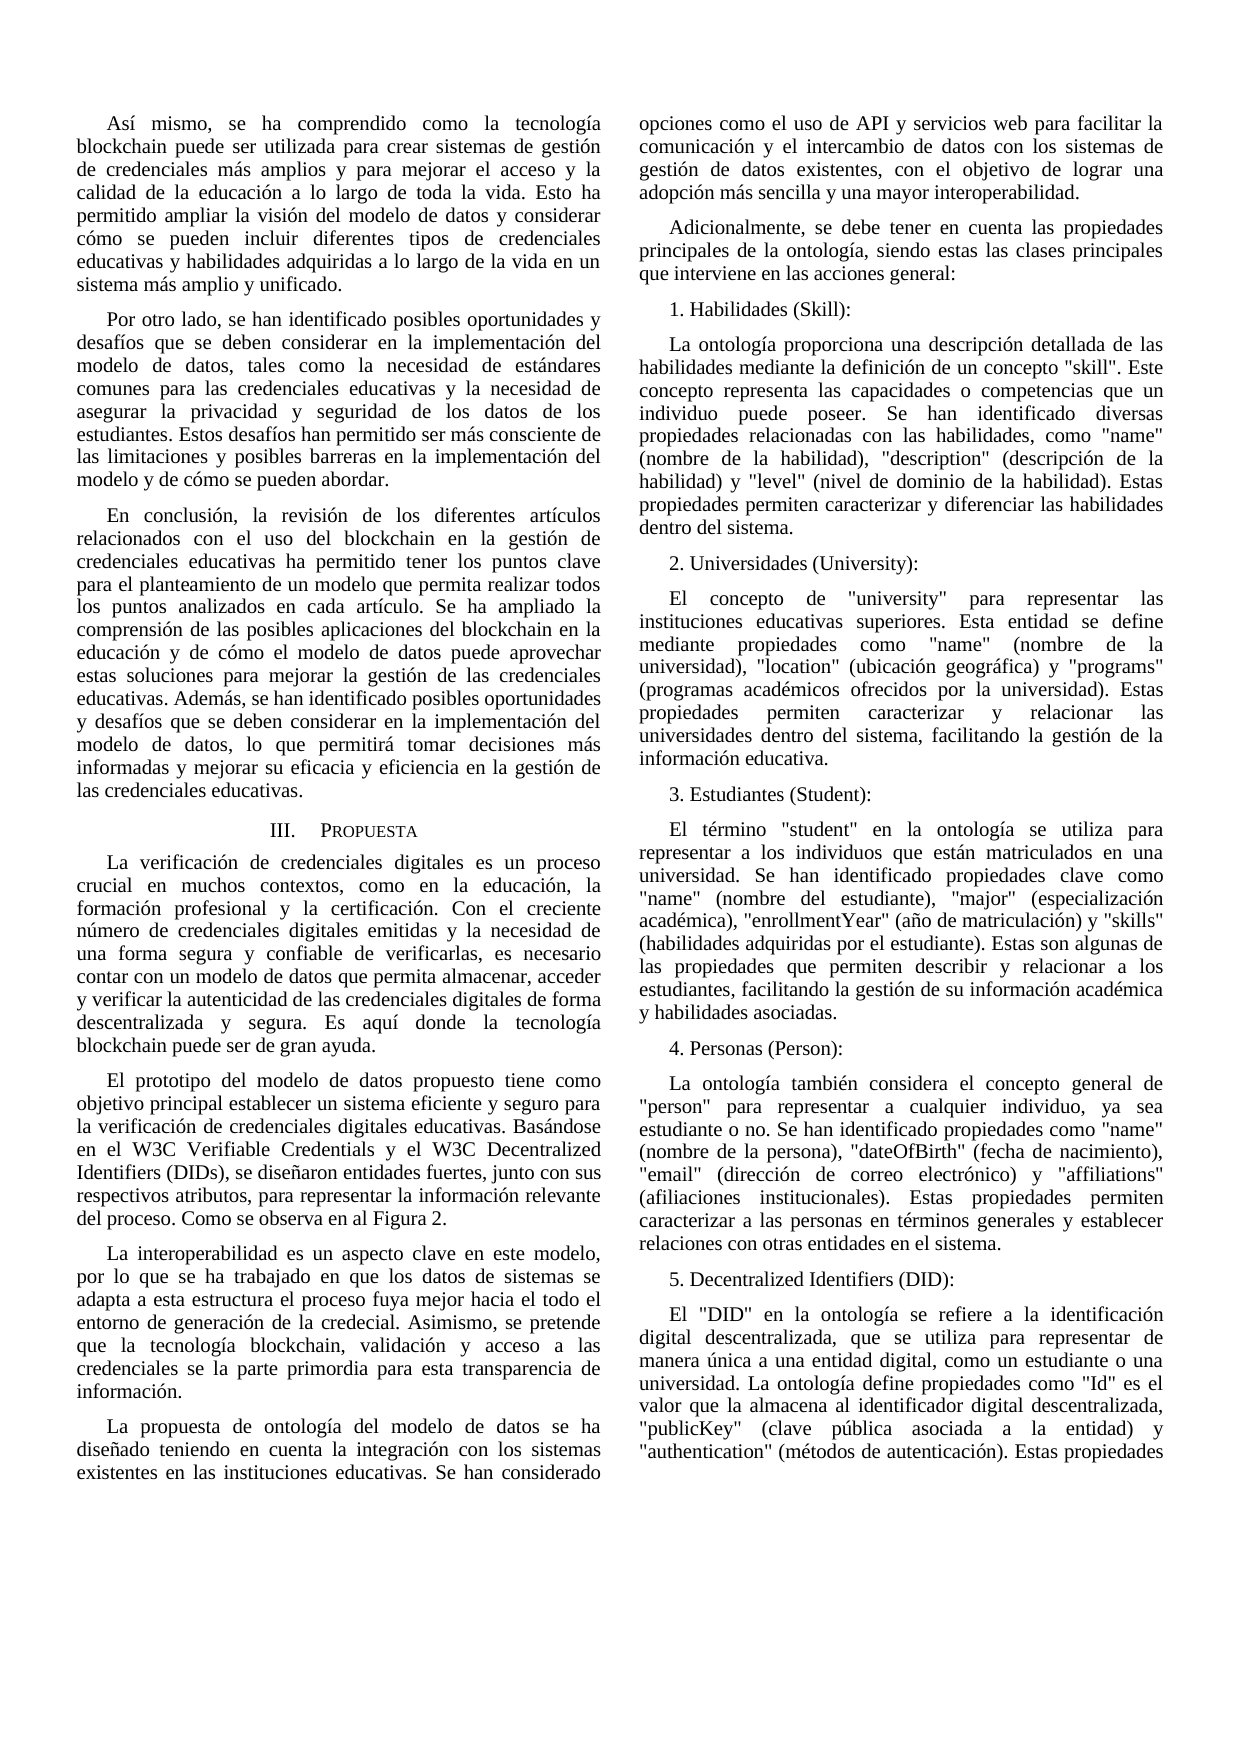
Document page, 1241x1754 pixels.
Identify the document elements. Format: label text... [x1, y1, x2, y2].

text La ontología también considera el concepto general de "person" para representar a cualquier individuo, ya sea estudiante o no. Se han identificado propiedades como "name" (nombre de la persona), "dateOfBirth" (fecha de nacimiento), "email" (dirección de correo electrónico) y "affiliations" (afiliaciones institucionales). Estas propiedades permiten caracterizar a las personas en términos generales y establecer relaciones con otras entidades en el sistema. [639, 1072, 1164, 1255]
text Propuesta [76, 818, 601, 842]
text Adicionalmente, se debe tener en cuenta las propiedades principales de la ontología, siendo estas las clases principales que interviene en las acciones general: [639, 217, 1164, 285]
text 1. Habilidades (Skill): [639, 298, 1164, 321]
text La propuesta de ontología del modelo de datos se ha diseñado teniendo en cuenta la integración con los sistemas existentes en las instituciones educativas. Se han considerado opciones como el uso de API y servicios web para facilitar la comunicación y el intercambio de datos con los sistemas de gestión de datos existentes, con el objetivo de lograr una adopción más sencilla y una mayor interoperabilidad. [639, 112, 1164, 204]
text La ontología proporciona una descripción detallada de las habilidades mediante la definición de un concepto "skill". Este concepto representa las capacidades o competencias que un individuo puede poseer. Se han identificado diversas propiedades relacionadas con las habilidades, como "name" (nombre de la habilidad), "description" (descripción de la habilidad) y "level" (nivel de dominio de la habilidad). Estas propiedades permiten caracterizar y diferenciar las habilidades dentro del sistema. [639, 333, 1164, 539]
text La verificación de credenciales digitales es un proceso crucial en muchos contextos, como en la educación, la formación profesional y la certificación. Con el creciente número de credenciales digitales emitidas y la necesidad de una forma segura y confiable de verificarlas, es necesario contar con un modelo de datos que permita almacenar, acceder y verificar la autenticidad de las credenciales digitales de forma descentralizada y segura. Es aquí donde la tecnología blockchain puede ser de gran ayuda. [76, 851, 601, 1057]
text 3. Estudiantes (Student): [639, 783, 1164, 806]
text Por otro lado, se han identificado posibles oportunidades y desafíos que se deben considerar en la implementación del modelo de datos, tales como la necesidad de estándares comunes para las credenciales educativas y la necesidad de asegurar la privacidad y seguridad de los datos de los estudiantes. Estos desafíos han permitido ser más consciente de las limitaciones y posibles barreras en la implementación del modelo y de cómo se pueden abordar. [76, 308, 601, 491]
text 5. Decentralized Identifiers (DID): [639, 1268, 1164, 1291]
text La interoperabilidad es un aspecto clave en este modelo, por lo que se ha trabajado en que los datos de sistemas se adapta a esta estructura el proceso fuya mejor hacia el todo el entorno de generación de la credecial. Asimismo, se pretende que la tecnología blockchain, validación y acceso a las credenciales se la parte primordia para esta transparencia de información. [76, 1242, 601, 1403]
text 4. Personas (Person): [639, 1037, 1164, 1059]
text El concepto de "university" para representar las instituciones educativas superiores. Esta entidad se define mediante propiedades como "name" (nombre de la universidad), "location" (ubicación geográfica) y "programs" (programas académicos ofrecidos por la universidad). Estas propiedades permiten caracterizar y relacionar las universidades dentro del sistema, facilitando la gestión de la información educativa. [639, 587, 1164, 770]
text 2. Universidades (University): [639, 552, 1164, 574]
text El prototipo del modelo de datos propuesto tiene como objetivo principal establecer un sistema eficiente y seguro para la verificación de credenciales digitales educativas. Basándose en el W3C Verifiable Credentials y el W3C Decentralized Identifiers (DIDs), se diseñaron entidades fuertes, junto con sus respectivos atributos, para representar la información relevante del proceso. Como se observa en al Figura 2. [76, 1069, 601, 1230]
text El término "student" en la ontología se utiliza para representar a los individuos que están matriculados en una universidad. Se han identificado propiedades clave como "name" (nombre del estudiante), "major" (especialización académica), "enrollmentYear" (año de matriculación) y "skills" (habilidades adquiridas por el estudiante). Estas son algunas de las propiedades que permiten describir y relacionar a los estudiantes, facilitando la gestión de su información académica y habilidades asociadas. [639, 818, 1164, 1024]
text La propuesta de ontología del modelo de datos se ha diseñado teniendo en cuenta la integración con los sistemas existentes en las instituciones educativas. Se han considerado opciones como el uso de API y servicios web para facilitar la comunicación y el intercambio de datos con los sistemas de gestión de datos existentes, con el objetivo de lograr una adopción más sencilla y una mayor interoperabilidad. [76, 1415, 601, 1484]
text En conclusión, la revisión de los diferentes artículos relacionados con el uso del blockchain en la gestión de credenciales educativas ha permitido tener los puntos clave para el planteamiento de un modelo que permita realizar todos los puntos analizados en cada artículo. Se ha ampliado la comprensión de las posibles aplicaciones del blockchain en la educación y de cómo el modelo de datos puede aprovechar estas soluciones para mejorar la gestión de las credenciales educativas. Además, se han identificado posibles oportunidades y desafíos que se deben considerar en la implementación del modelo de datos, lo que permitirá tomar decisiones más informadas y mejorar su eficacia y eficiencia en la gestión de las credenciales educativas. [76, 504, 601, 802]
text Así mismo, se ha comprendido como la tecnología blockchain puede ser utilizada para crear sistemas de gestión de credenciales más amplios y para mejorar el acceso y la calidad de la educación a lo largo de toda la vida. Esto ha permitido ampliar la visión del modelo de datos y considerar cómo se pueden incluir diferentes tipos de credenciales educativas y habilidades adquiridas a lo largo de la vida en un sistema más amplio y unificado. [76, 112, 601, 296]
